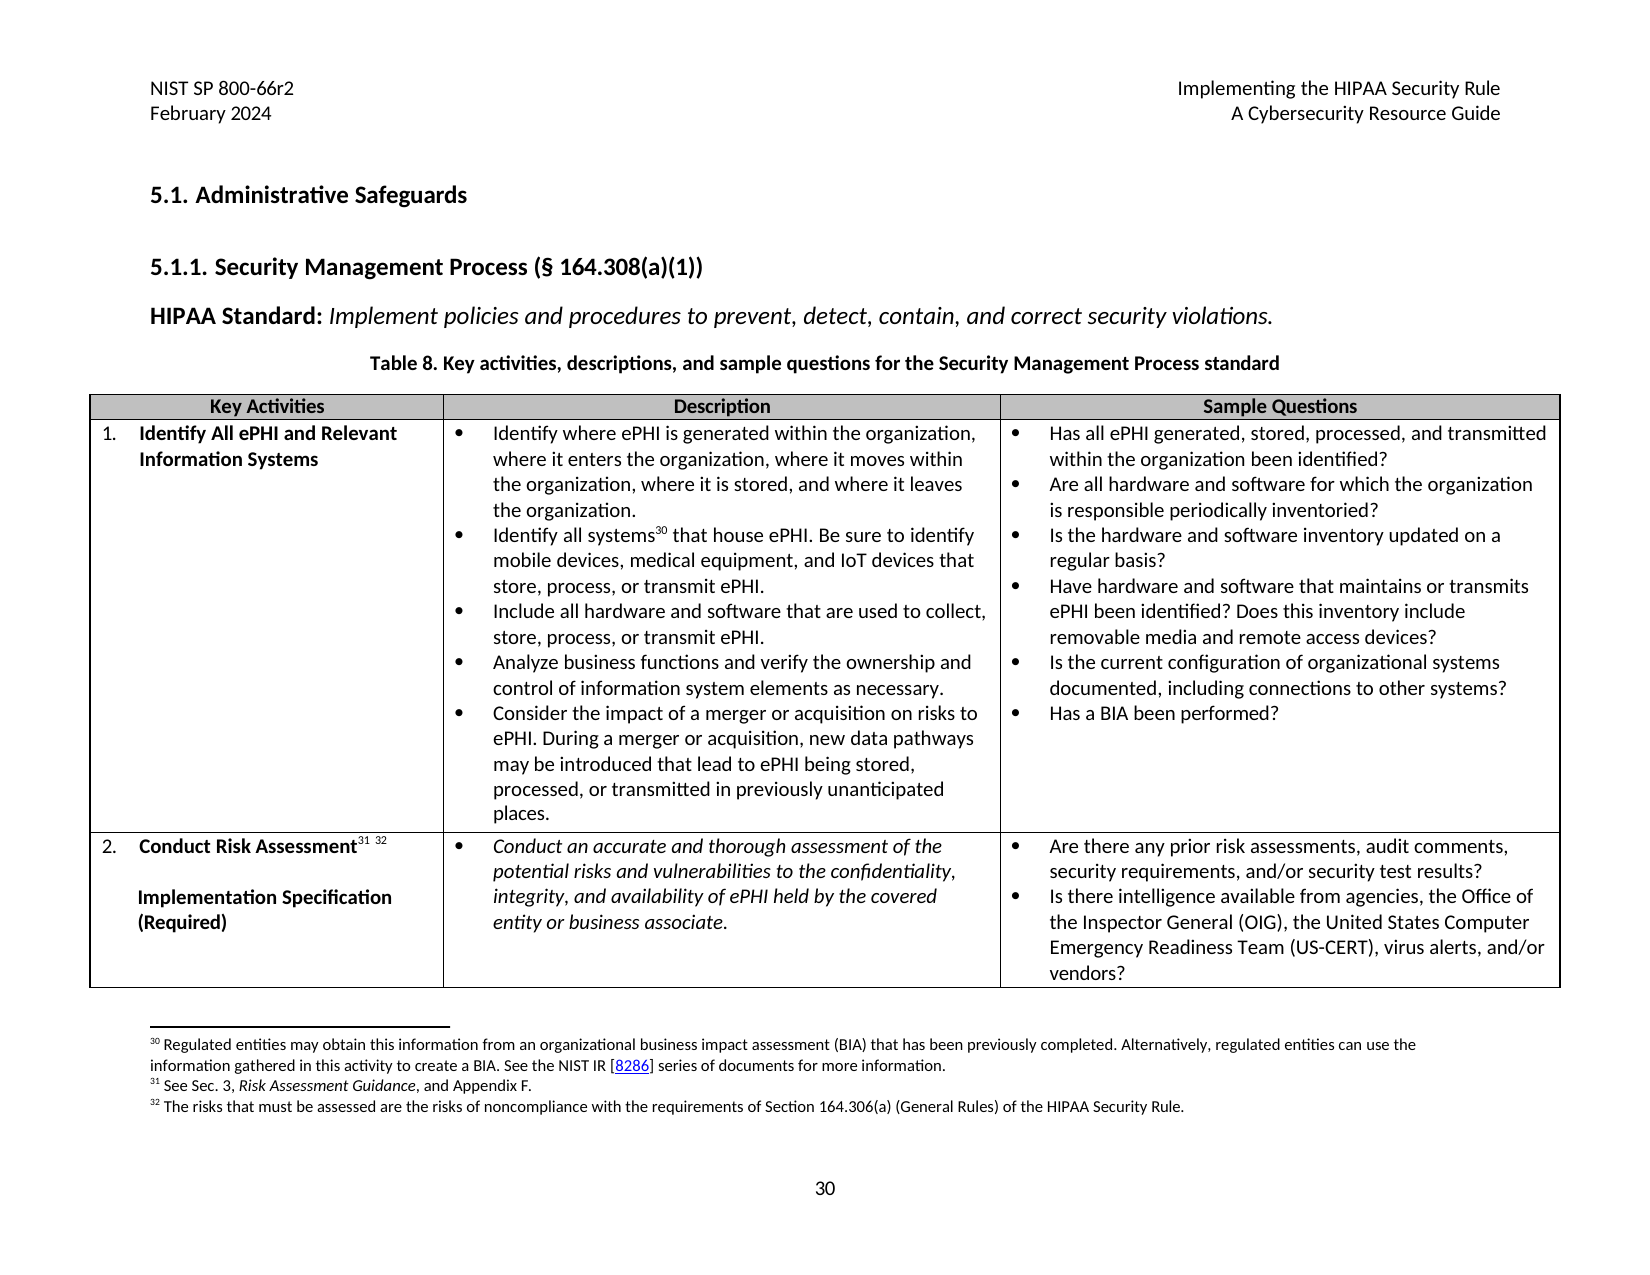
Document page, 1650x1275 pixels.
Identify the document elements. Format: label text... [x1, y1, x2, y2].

table_header Description [444, 395, 1000, 419]
text 31 See Sec. 3, Risk Assessment Guidance, and Appendix F. [150, 1075, 1573, 1096]
text Table 8. Key activities, descriptions, and sample questions for the Security Management Process standard [263, 350, 1387, 376]
subtitle Security Management Process (§ 164.308(a)(1)) [150, 251, 1573, 282]
table_cell Conduct an accurate and thorough assessment of the potential risks and vulnerabilities to the confidentiality, integrity, and availability of ePHI held by the covered entity or business associate. [444, 833, 1000, 987]
text HIPAA Standard: Implement policies and procedures to prevent, detect, contain, and correct security violations. [150, 301, 1573, 331]
text 32 The risks that must be assessed are the risks of noncompliance with the requirements of Section 164.306(a) (General Rules) of the HIPAA Security Rule. [150, 1096, 1573, 1116]
table_cell Identify where ePHI is generated within the organization, where it enters the organization, where it moves within the organization, where it is stored, and where it leaves the organization. Identify all systems30 that house ePHI. Be sure to identify mobile devices, medical equipment, and IoT devices that store, process, or transmit ePHI. Include all hardware and software that are used to collect, store, process, or transmit ePHI. Analyze business functions and verify the ownership and control of information system elements as necessary. Consider the impact of a merger or acquisition on risks to ePHI. During a merger or acquisition, new data pathways may be introduced that lead to ePHI being stored, processed, or transmitted in previously unanticipated places. [444, 420, 1000, 832]
table_header Key Activities [91, 395, 443, 419]
table_cell 1. Identify All ePHI and Relevant Information Systems [91, 420, 443, 832]
table_header Sample Questions [1001, 395, 1559, 419]
table_cell Has all ePHI generated, stored, processed, and transmitted within the organization been identified? Are all hardware and software for which the organization is responsible periodically inventoried? Is the hardware and software inventory updated on a regular basis? Have hardware and software that maintains or transmits ePHI been identified? Does this inventory include removable media and remote access devices? Is the current configuration of organizational systems documented, including connections to other systems? Has a BIA been performed? [1001, 420, 1559, 832]
text 30 Regulated entities may obtain this information from an organizational business impact assessment (BIA) that has been previously completed. Alternatively, regulated entities can use the information gathered in this activity to create a BIA. See the NIST IR [8286] series of documents for more information. [150, 1035, 1489, 1075]
table_cell Are there any prior risk assessments, audit comments, security requirements, and/or security test results? Is there intelligence available from agencies, the Office of the Inspector General (OIG), the United States Computer Emergency Readiness Team (US-CERT), virus alerts, and/or vendors? [1001, 833, 1559, 987]
list Administrative Safeguards [150, 179, 1573, 210]
table_cell 2. Conduct Risk Assessment31 32 Implementation Specification (Required) [91, 833, 443, 987]
